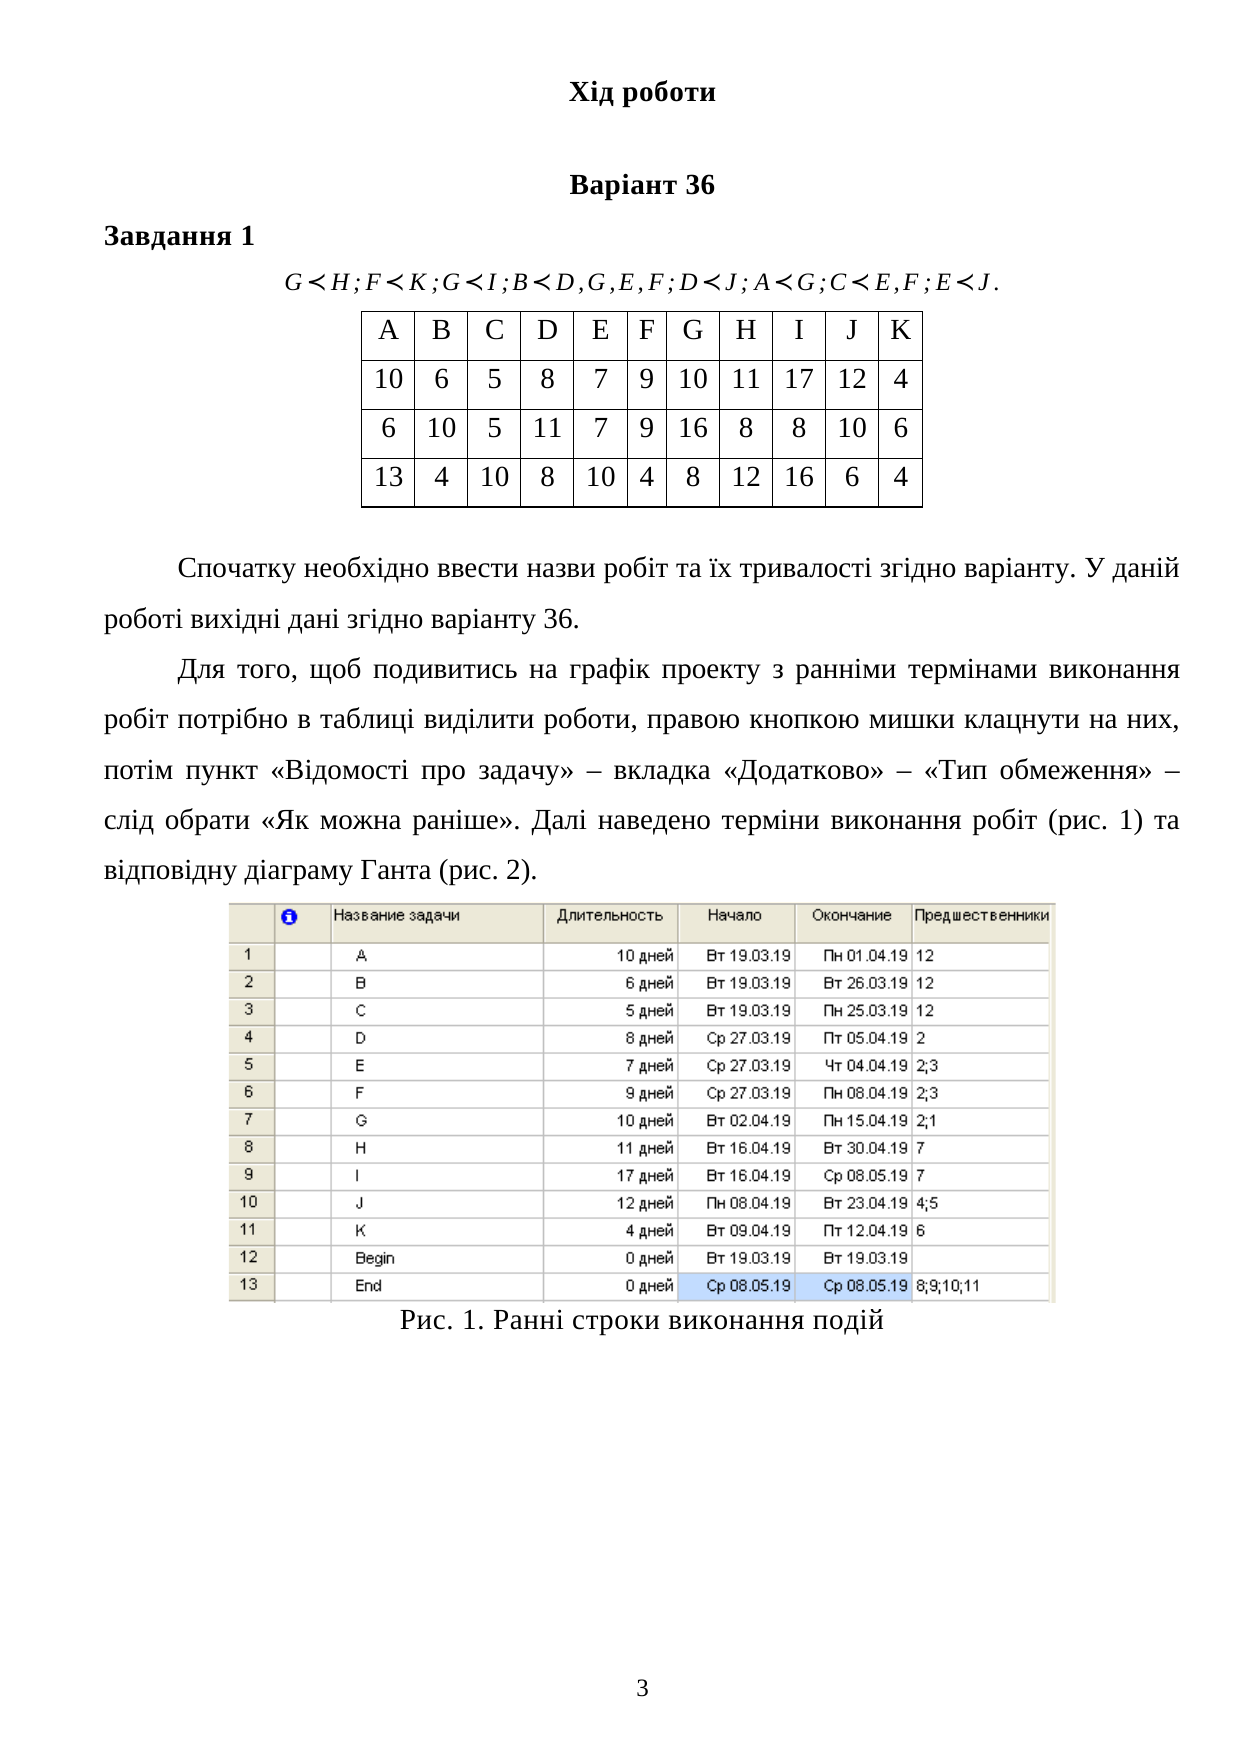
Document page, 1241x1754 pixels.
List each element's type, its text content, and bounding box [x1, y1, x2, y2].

text Рис. 1. Ранні строки виконання подій [103, 1302, 1181, 1336]
text Завдання 1 [103, 218, 1181, 251]
text Варіант 36 [103, 167, 1181, 201]
table_header B [415, 312, 467, 360]
table_header F [628, 312, 666, 360]
table_header K [879, 312, 922, 360]
table_cell 8 [667, 459, 719, 506]
text Спочатку необхідно ввести назви робіт та їх тривалості згідно варіанту. У даній роботі вихідні дані згідно варіанту 36. [103, 551, 1181, 634]
table_cell 9 [628, 361, 666, 409]
table_cell 13 [362, 459, 414, 506]
table_header J [826, 312, 878, 360]
table_cell 16 [773, 459, 825, 506]
table_header A [362, 312, 414, 360]
table_cell 4 [628, 459, 666, 506]
table_cell 9 [628, 410, 666, 458]
table_cell 8 [521, 459, 573, 506]
table_header C [468, 312, 520, 360]
table_header G [667, 312, 719, 360]
table_cell 17 [773, 361, 825, 409]
table_cell 11 [521, 410, 573, 458]
table_cell 10 [826, 410, 878, 458]
table_cell 6 [826, 459, 878, 506]
table_header H [720, 312, 772, 360]
table_cell 5 [468, 361, 520, 409]
table_cell 10 [415, 410, 467, 458]
table_cell 6 [879, 410, 922, 458]
table_header D [521, 312, 573, 360]
table_cell 12 [826, 361, 878, 409]
table_header I [773, 312, 825, 360]
table_cell 10 [468, 459, 520, 506]
table_cell 10 [667, 361, 719, 409]
table_cell 12 [720, 459, 772, 506]
table_cell 4 [879, 361, 922, 409]
table_cell 8 [720, 410, 772, 458]
table_cell 6 [415, 361, 467, 409]
table_cell 16 [667, 410, 719, 458]
table_header E [574, 312, 627, 360]
table_cell 8 [521, 361, 573, 409]
table_cell 4 [415, 459, 467, 506]
picture [228, 902, 1056, 1303]
table_cell 8 [773, 410, 825, 458]
table_cell 7 [574, 361, 627, 409]
text Для того, щоб подивитись на графік проекту з ранніми термінами виконання робіт потрібно в таблиці виділити роботи, правою кнопкою мишки клацнути на них, потім пункт «Відомості про задачу» – вкладка «Додатково» – «Тип обмеження» – слід обрати «Як можна раніше». Далі наведено терміни виконання робіт (рис. 1) та відповідну діаграму Ганта (рис. 2). [103, 651, 1181, 886]
text Хід роботи [103, 74, 1181, 107]
table_cell 10 [574, 459, 627, 506]
table_cell 4 [879, 459, 922, 506]
table_cell 11 [720, 361, 772, 409]
table_cell 10 [362, 361, 414, 409]
table_cell 7 [574, 410, 627, 458]
table_cell 5 [468, 410, 520, 458]
table_cell 6 [362, 410, 414, 458]
